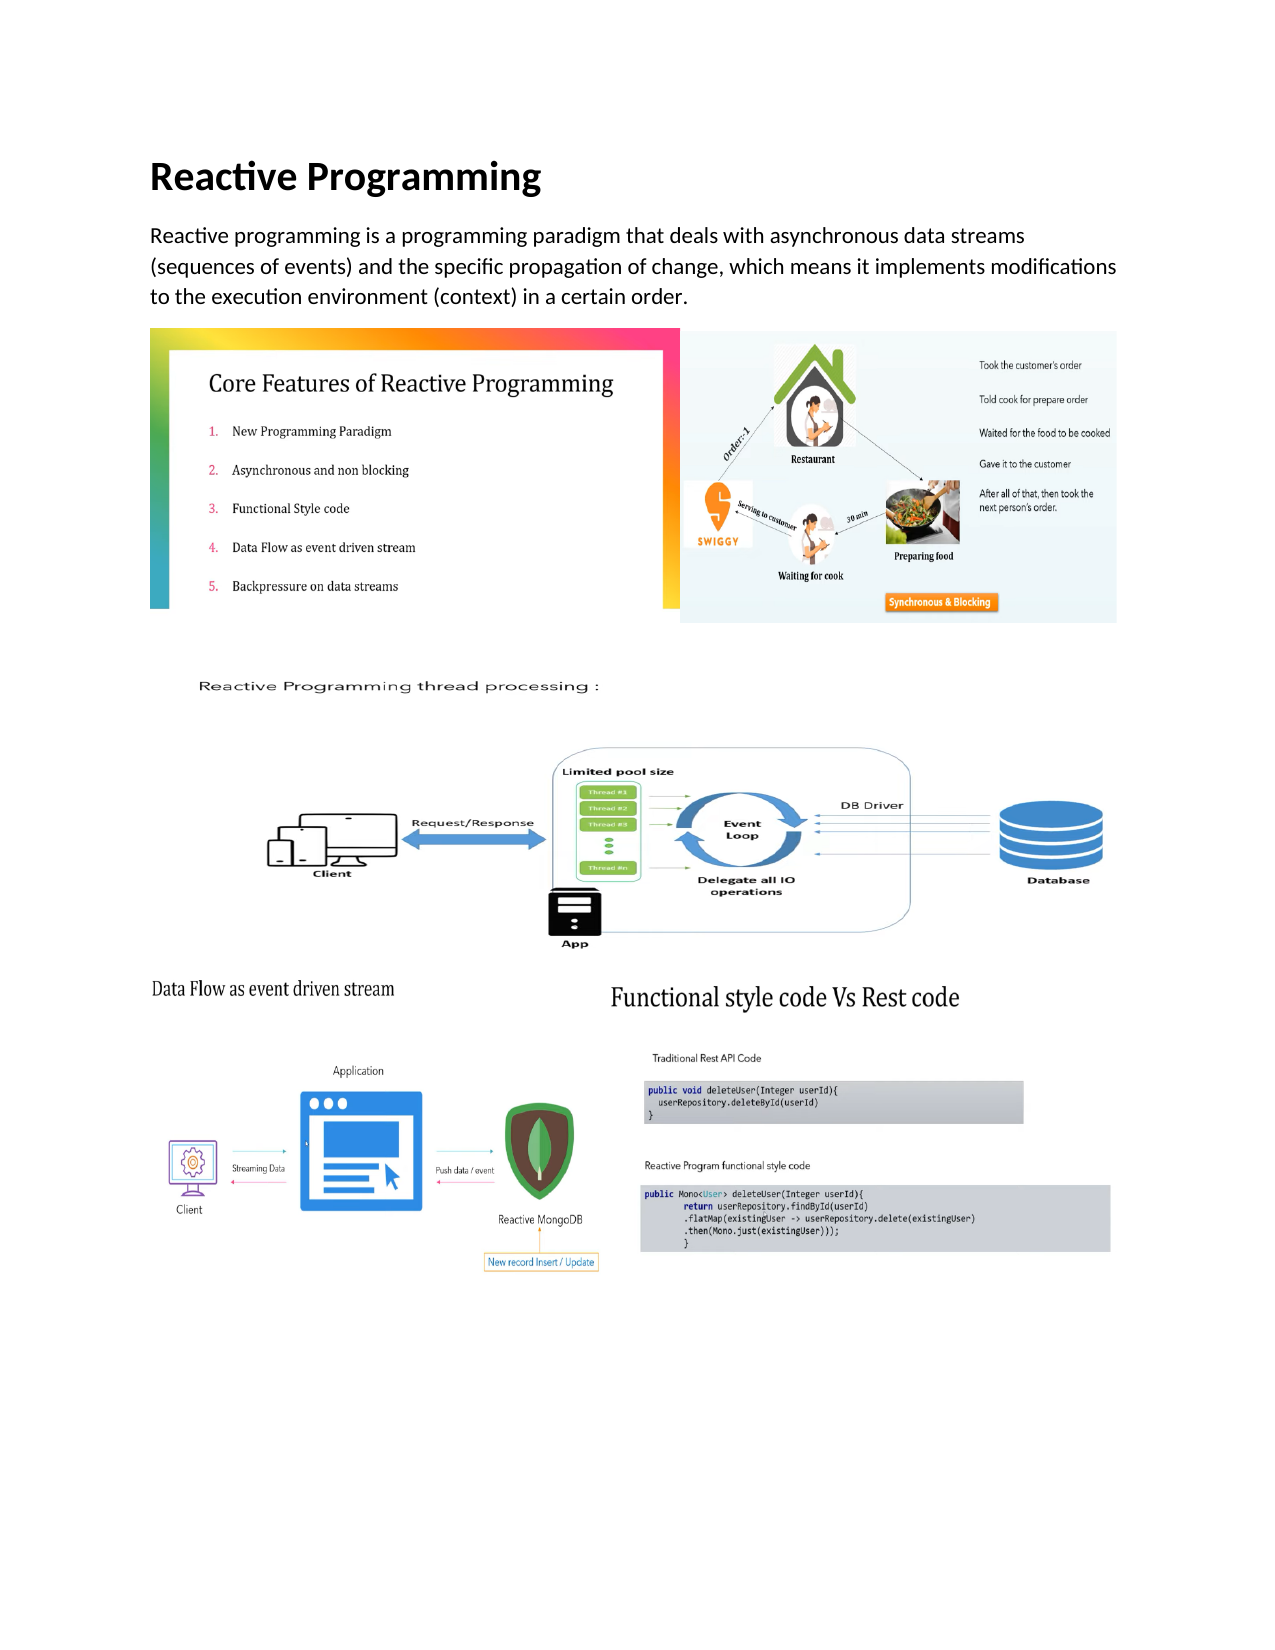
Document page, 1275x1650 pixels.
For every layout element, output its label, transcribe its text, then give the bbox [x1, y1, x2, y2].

text Reactive programming is a programming paradigm that deals with asynchronous data streams (sequences of events) and the specific propagation of change, which means it implements modifications to the execution environment (context) in a certain order. [150, 222, 1125, 310]
picture [150, 328, 1117, 623]
text Reactive Programming [150, 150, 1125, 201]
picture [150, 971, 1119, 1283]
picture [150, 641, 1135, 970]
